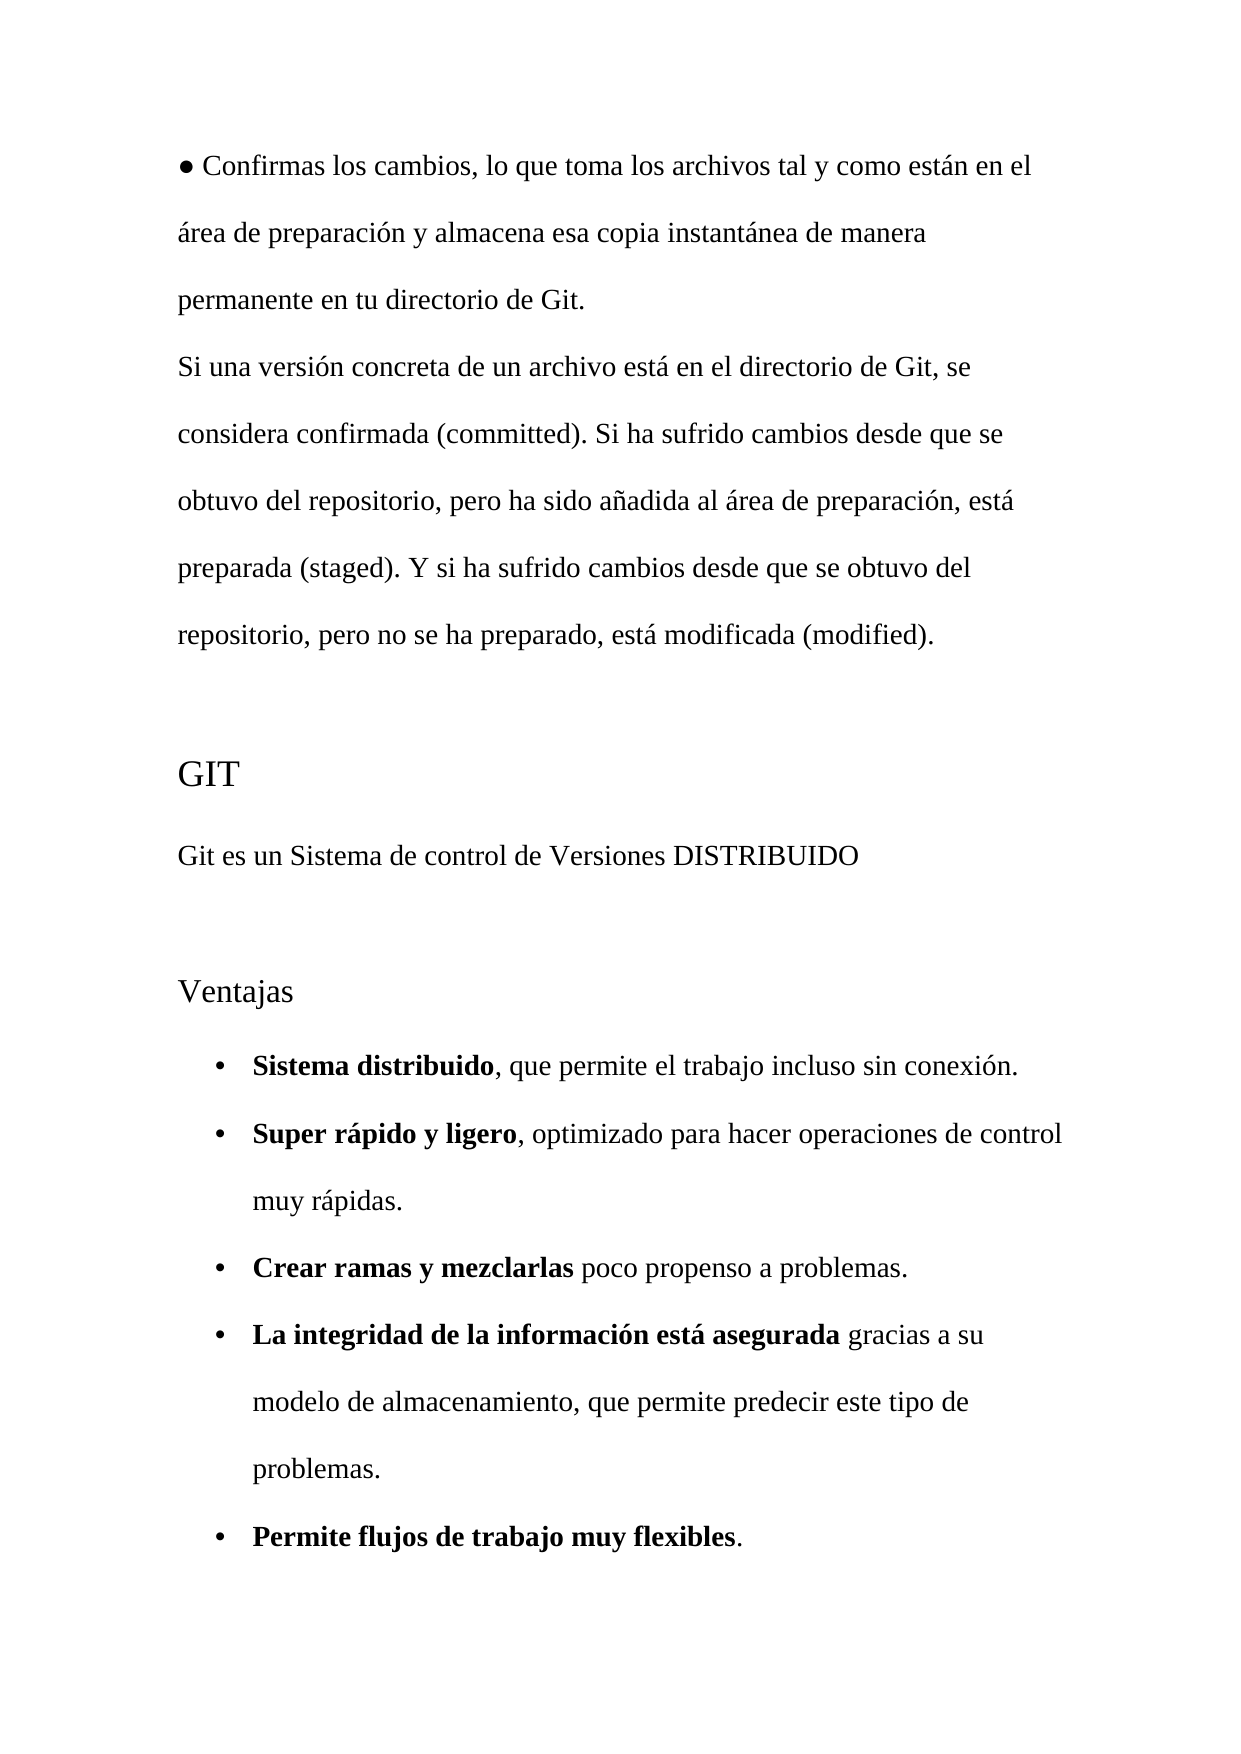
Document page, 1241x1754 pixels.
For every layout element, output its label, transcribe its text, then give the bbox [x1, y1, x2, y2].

text Git es un Sistema de control de Versiones DISTRIBUIDO [177, 838, 1063, 871]
text Si una versión concreta de un archivo está en el directorio de Git, se considera confirmada (committed). Si ha sufrido cambios desde que se obtuvo del repositorio, pero ha sido añadida al área de preparación, está preparada (staged). Y si ha sufrido cambios desde que se obtuvo del repositorio, pero no se ha preparado, está modificada (modified). [177, 349, 1063, 651]
list Permite flujos de trabajo muy flexibles. [215, 1519, 1063, 1552]
text GIT [177, 751, 1063, 794]
list Sistema distribuido, que permite el trabajo incluso sin conexión. [215, 1048, 1063, 1082]
list La integridad de la información está asegurada gracias a su modelo de almacenamiento, que permite predecir este tipo de problemas. [215, 1317, 1063, 1485]
text ● Confirmas los cambios, lo que toma los archivos tal y como están en el área de preparación y almacena esa copia instantánea de manera permanente en tu directorio de Git. [177, 148, 1063, 315]
list Super rápido y ligero, optimizado para hacer operaciones de control muy rápidas. [215, 1116, 1063, 1216]
list Crear ramas y mezclarlas poco propenso a problemas. [215, 1250, 1063, 1284]
text Ventajas [177, 972, 1063, 1010]
